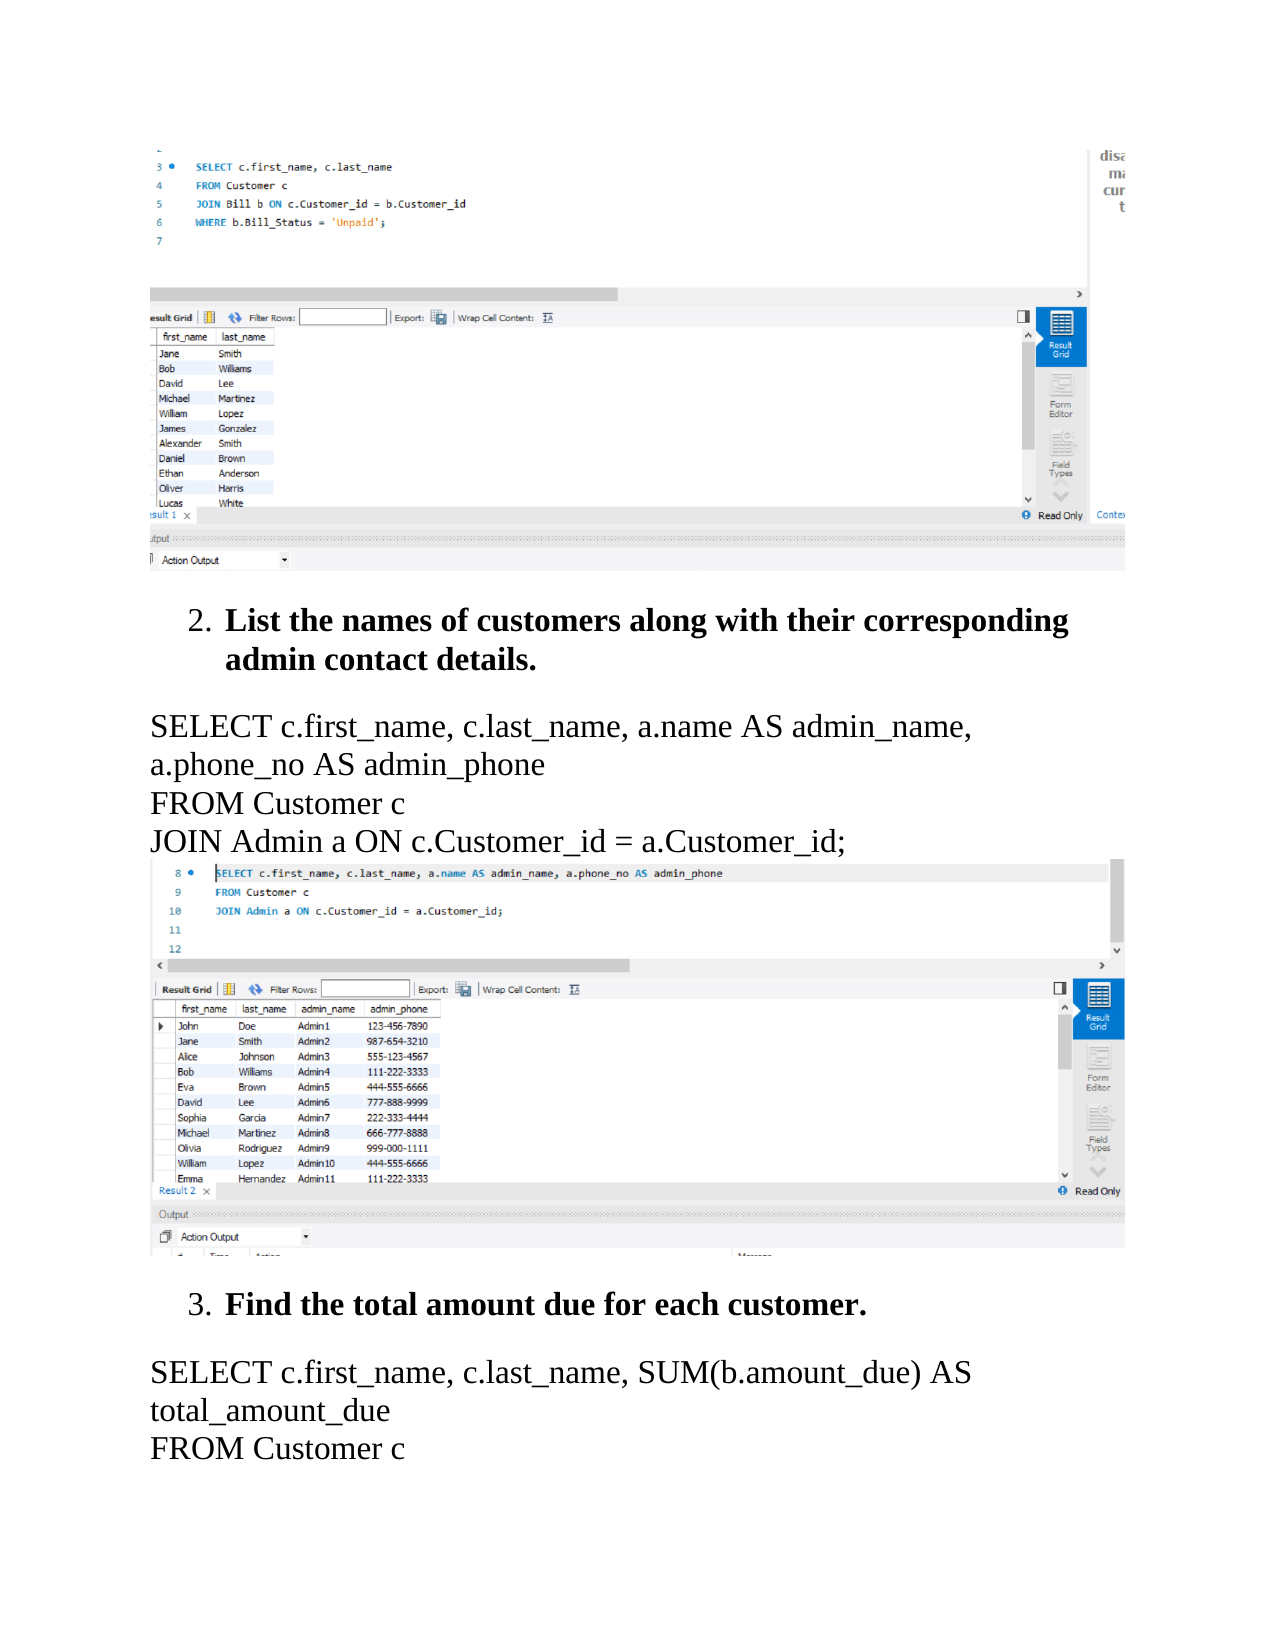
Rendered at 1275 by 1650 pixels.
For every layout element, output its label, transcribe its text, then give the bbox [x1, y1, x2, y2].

text FROM Customer c [150, 783, 1125, 821]
picture [150, 150, 1125, 572]
text FROM Customer c [150, 1428, 1125, 1467]
text SELECT c.first_name, c.last_name, a.name AS admin_name, a.phone_no AS admin_phone [150, 706, 1125, 783]
list List the names of customers along with their corresponding admin contact details. [187, 600, 1125, 677]
picture [150, 859, 1125, 1256]
text JOIN Admin a ON c.Customer_id = a.Customer_id; [150, 821, 1125, 859]
list Find the total amount due for each customer. [187, 1284, 1125, 1323]
text SELECT c.first_name, c.last_name, SUM(b.amount_due) AS total_amount_due [150, 1352, 1125, 1428]
